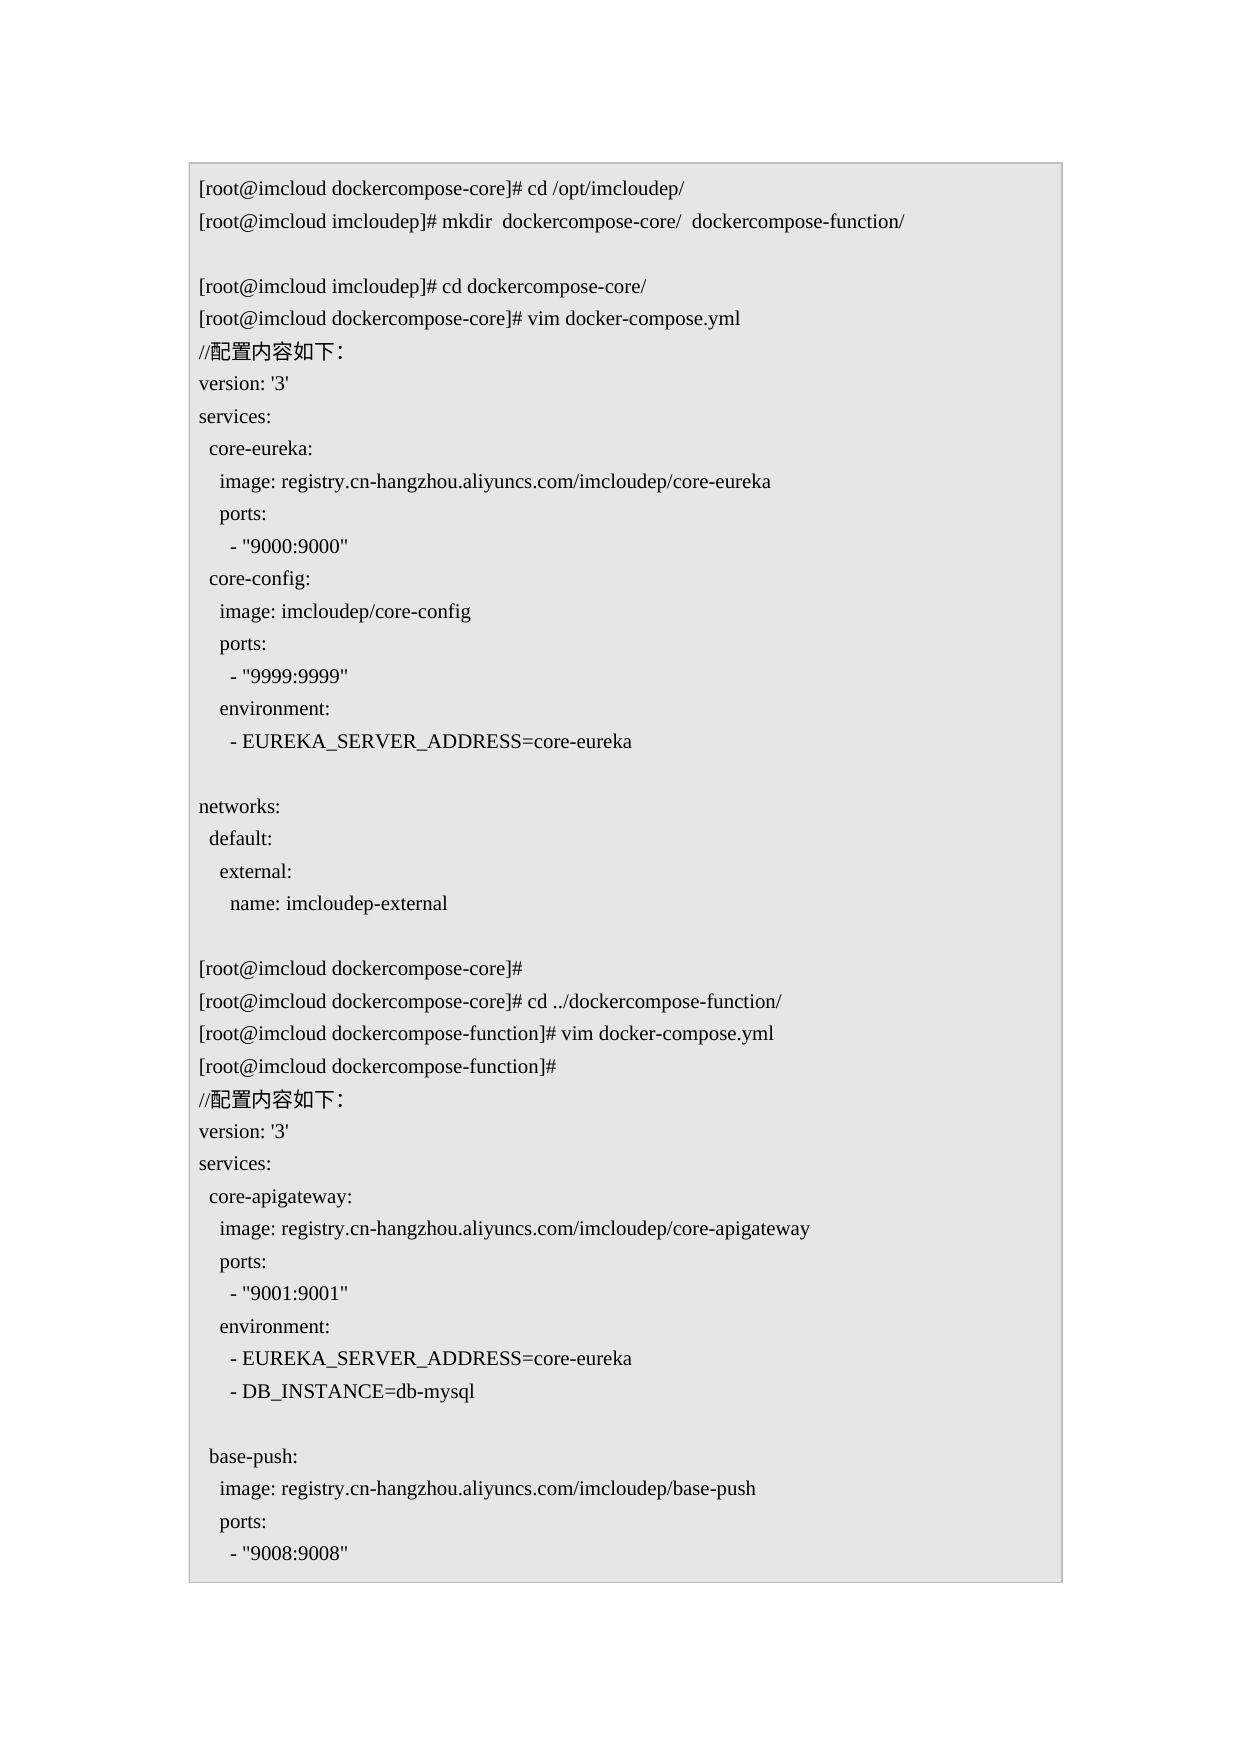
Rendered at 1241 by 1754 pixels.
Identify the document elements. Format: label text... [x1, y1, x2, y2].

text [root@imcloud dockercompose-core]# cd /opt/imcloudep/ [190, 164, 1061, 194]
text image: registry.cn-hangzhou.aliyuncs.com/imcloudep/base-push [190, 1462, 1061, 1494]
text core-config: [190, 552, 1061, 584]
text image: imcloudep/core-config [190, 584, 1061, 617]
text ports: [190, 1494, 1061, 1527]
text base-push: [190, 1429, 1061, 1462]
text ports: [190, 487, 1061, 519]
text [root@imcloud imcloudep]# mkdir dockercompose-core/ dockercompose-function/ [190, 194, 1061, 227]
text - "9999:9999" [190, 649, 1061, 682]
text networks: [190, 779, 1061, 812]
text services: [190, 1137, 1061, 1169]
text [root@imcloud dockercompose-core]# vim docker-compose.yml [190, 292, 1061, 324]
text [root@imcloud dockercompose-function]# [190, 1039, 1061, 1072]
text - "9001:9001" [190, 1267, 1061, 1299]
text //配置内容如下： [190, 324, 1061, 357]
text - "9008:9008" [190, 1527, 1061, 1582]
text image: registry.cn-hangzhou.aliyuncs.com/imcloudep/core-eureka [190, 454, 1061, 487]
text - EUREKA_SERVER_ADDRESS=core-eureka [190, 714, 1061, 747]
text name: imcloudep-external [190, 877, 1061, 909]
text core-apigateway: [190, 1169, 1061, 1202]
text - EUREKA_SERVER_ADDRESS=core-eureka [190, 1332, 1061, 1364]
text [root@imcloud imcloudep]# cd dockercompose-core/ [190, 259, 1061, 292]
text ports: [190, 617, 1061, 649]
text services: [190, 389, 1061, 422]
text image: registry.cn-hangzhou.aliyuncs.com/imcloudep/core-apigateway [190, 1202, 1061, 1234]
text external: [190, 844, 1061, 877]
text - "9000:9000" [190, 519, 1061, 552]
text - DB_INSTANCE=db-mysql [190, 1364, 1061, 1397]
text environment: [190, 1299, 1061, 1332]
text default: [190, 812, 1061, 844]
text [root@imcloud dockercompose-core]# [190, 942, 1061, 974]
text environment: [190, 682, 1061, 714]
text ports: [190, 1234, 1061, 1267]
text version: '3' [190, 1104, 1061, 1137]
text version: '3' [190, 357, 1061, 389]
text //配置内容如下： [190, 1072, 1061, 1104]
text [root@imcloud dockercompose-function]# vim docker-compose.yml [190, 1007, 1061, 1039]
text [root@imcloud dockercompose-core]# cd ../dockercompose-function/ [190, 974, 1061, 1007]
text core-eureka: [190, 422, 1061, 454]
